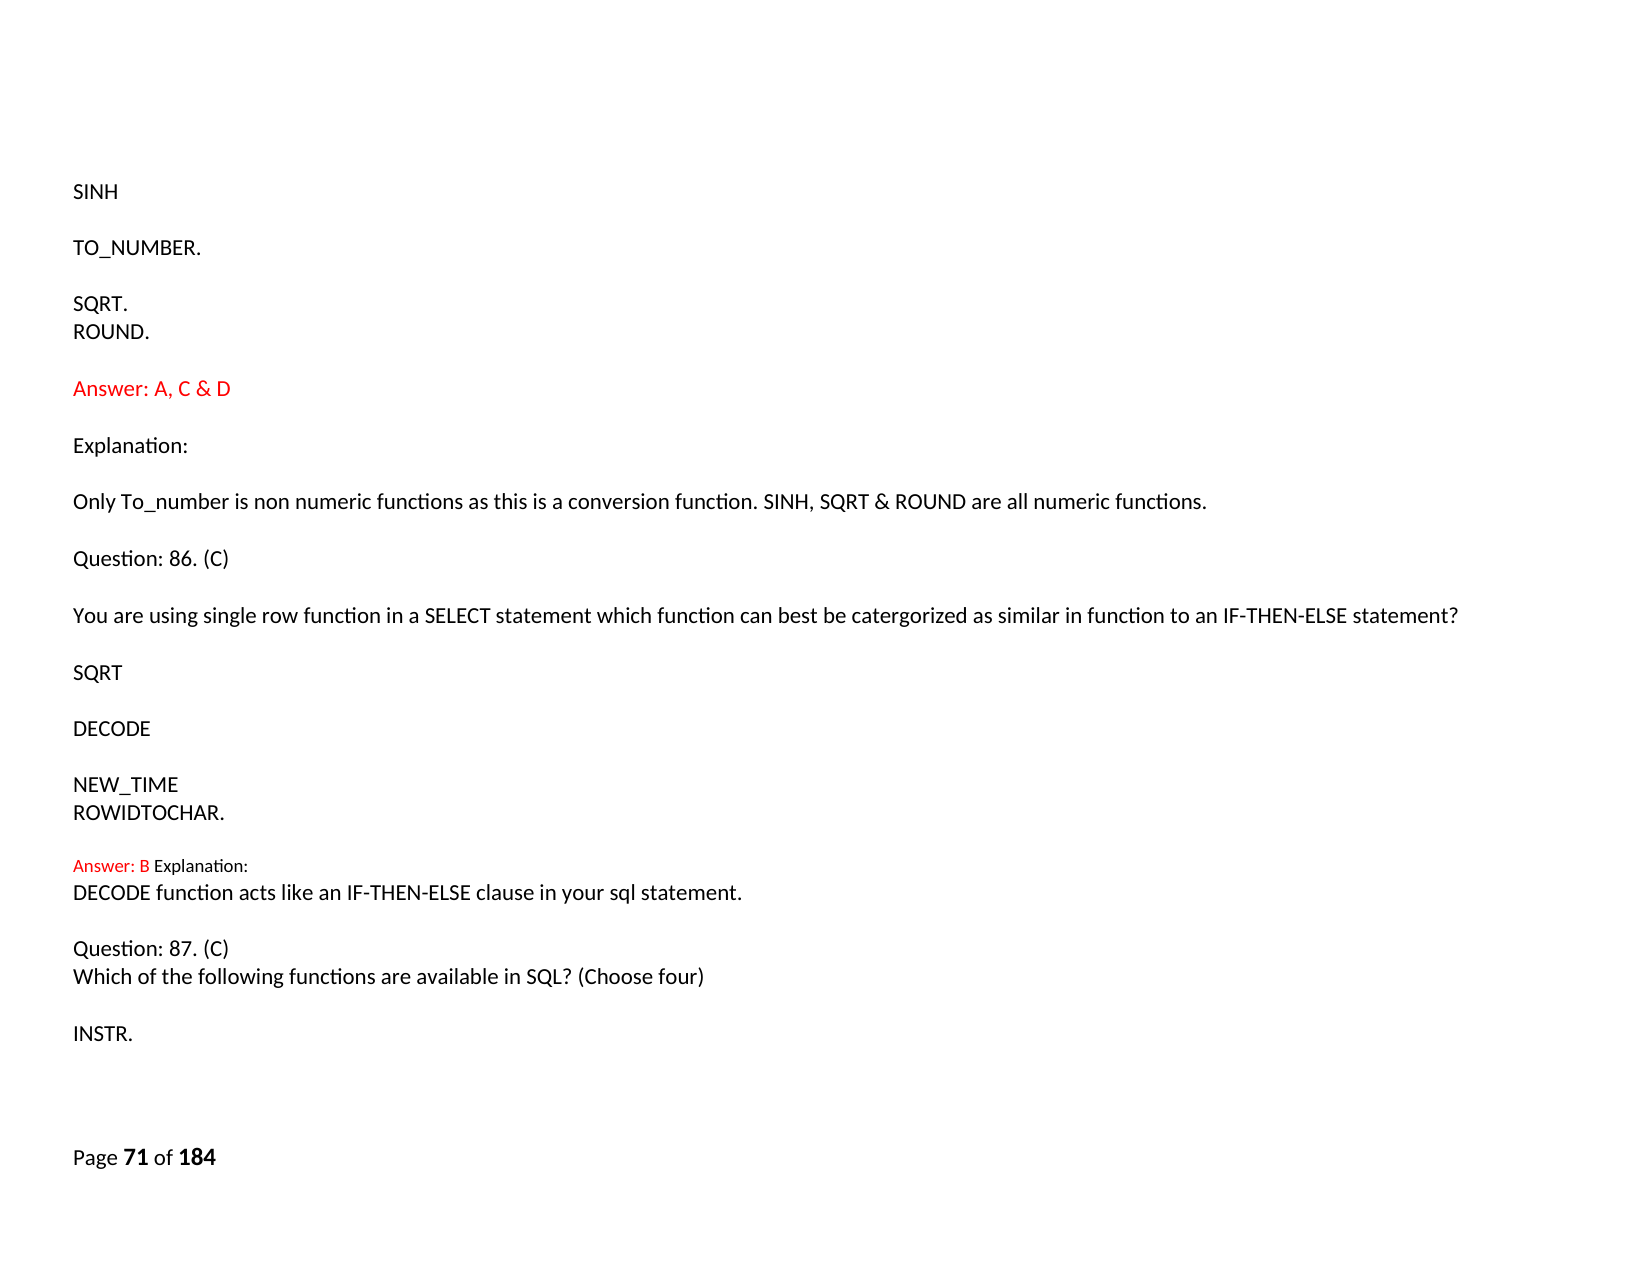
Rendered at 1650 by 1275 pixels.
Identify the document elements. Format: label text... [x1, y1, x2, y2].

text Answer: B Explanation: [73, 855, 1500, 878]
text ROWIDTOCHAR. [73, 798, 1500, 826]
text Answer: A, C & D [73, 374, 1500, 402]
text SINH [73, 177, 1500, 205]
text Only To_number is non numeric functions as this is a conversion function. SINH, SQRT & ROUND are all numeric functions. [73, 487, 1500, 516]
text SQRT [73, 658, 1500, 686]
text SQRT. [73, 289, 1500, 317]
text TO_NUMBER. [73, 233, 1500, 261]
text NEW_TIME [73, 770, 1500, 798]
text DECODE function acts like an IF-THEN-ELSE clause in your sql statement. [73, 878, 1500, 906]
text ROUND. [73, 317, 1500, 345]
text DECODE [73, 714, 1500, 742]
text INSTR. [73, 1019, 1500, 1047]
text Which of the following functions are available in SQL? (Choose four) [73, 962, 1500, 990]
text Question: 87. (C) [73, 934, 1500, 962]
text Explanation: [73, 431, 1500, 459]
text You are using single row function in a SELECT statement which function can best be catergorized as similar in function to an IF-THEN-ELSE statement? [73, 601, 1500, 629]
text Question: 86. (C) [73, 544, 1500, 572]
